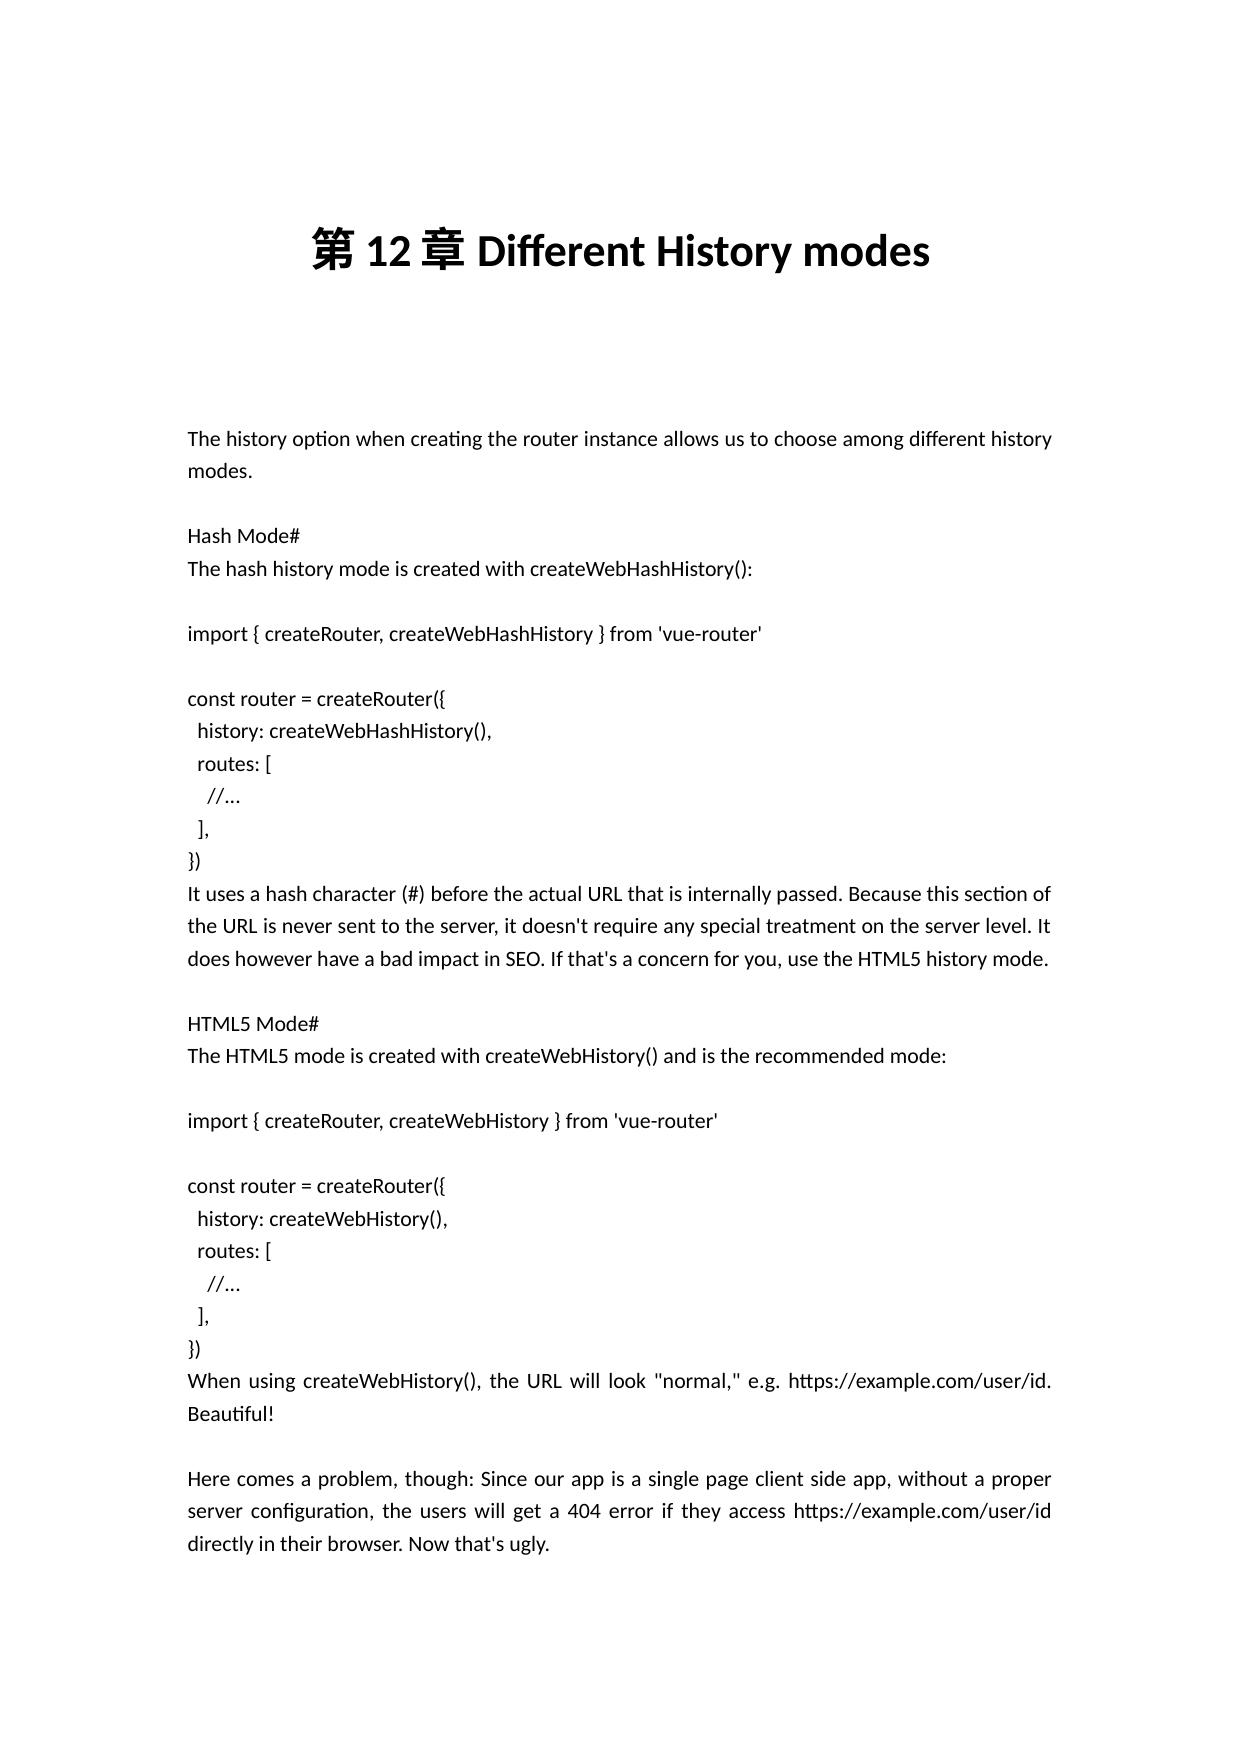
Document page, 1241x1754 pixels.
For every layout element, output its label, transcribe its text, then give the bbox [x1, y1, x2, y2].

text The history option when creating the router instance allows us to choose among different history modes. [187, 422, 1053, 487]
text routes: [ [187, 747, 1053, 779]
text }) [187, 1332, 1053, 1364]
text const router = createRouter({ [187, 682, 1053, 714]
text routes: [ [187, 1234, 1053, 1267]
text ], [187, 812, 1053, 844]
text //... [187, 779, 1053, 812]
text It uses a hash character (#) before the actual URL that is internally passed. Because this section of the URL is never sent to the server, it doesn't require any special treatment on the server level. It does however have a bad impact in SEO. If that's a concern for you, use the HTML5 history mode. [187, 877, 1053, 974]
text import { createRouter, createWebHashHistory } from 'vue-router' [187, 617, 1053, 649]
text Hash Mode# [187, 519, 1053, 552]
text import { createRouter, createWebHistory } from 'vue-router' [187, 1104, 1053, 1137]
text HTML5 Mode# [187, 1007, 1053, 1039]
text The HTML5 mode is created with createWebHistory() and is the recommended mode: [187, 1039, 1053, 1072]
text history: createWebHashHistory(), [187, 714, 1053, 747]
subtitle 第12章 Different History modes [187, 197, 1053, 295]
text //... [187, 1267, 1053, 1299]
text The hash history mode is created with createWebHashHistory(): [187, 552, 1053, 584]
text When using createWebHistory(), the URL will look "normal," e.g. https://example.com/user/id. Beautiful! [187, 1364, 1053, 1429]
text ], [187, 1299, 1053, 1332]
text }) [187, 844, 1053, 877]
text history: createWebHistory(), [187, 1202, 1053, 1234]
text const router = createRouter({ [187, 1169, 1053, 1202]
text Here comes a problem, though: Since our app is a single page client side app, without a proper server configuration, the users will get a 404 error if they access https://example.com/user/id directly in their browser. Now that's ugly. [187, 1462, 1053, 1559]
